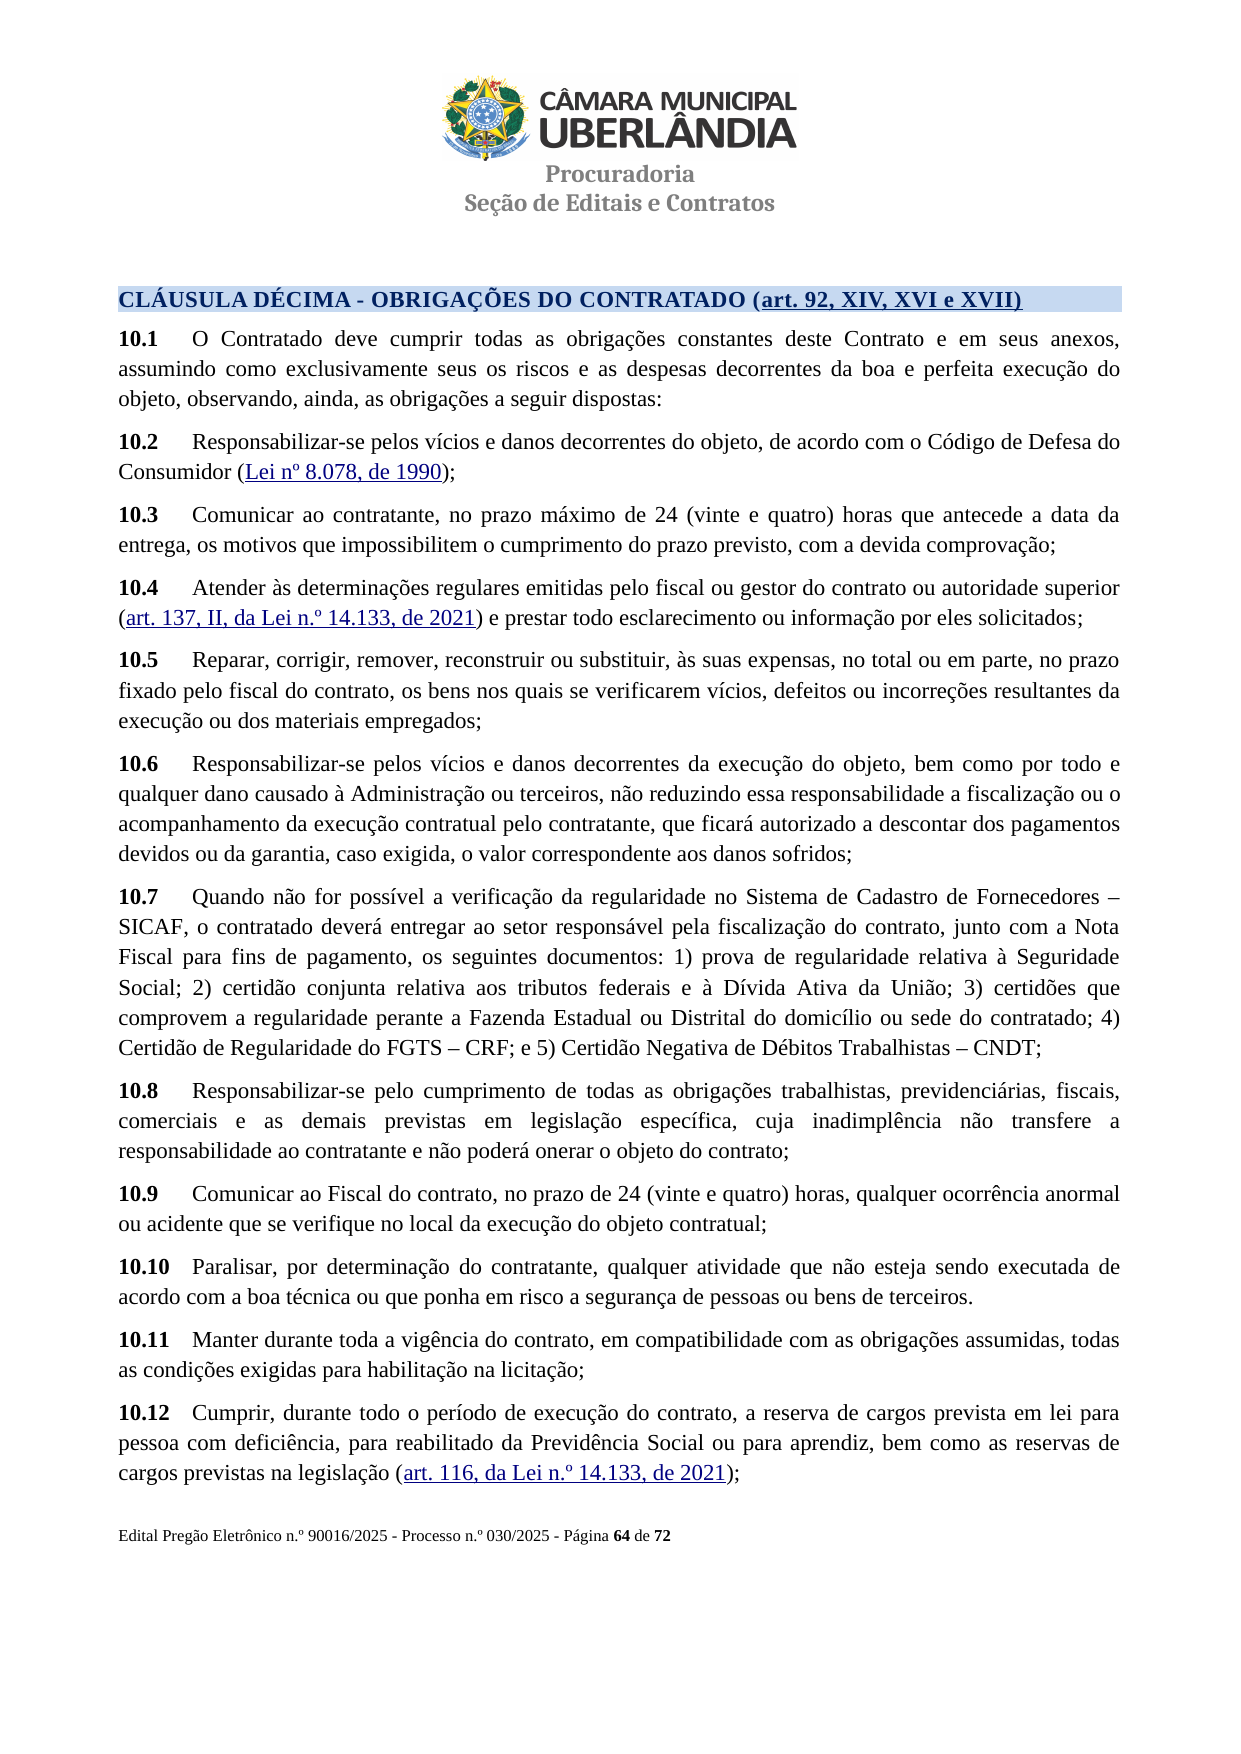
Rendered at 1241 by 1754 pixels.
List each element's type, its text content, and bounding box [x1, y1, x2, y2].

text 10.12 Cumprir, durante todo o período de execução do contrato, a reserva de cargos prevista em lei para pessoa com deficiência, para reabilitado da Previdência Social ou para aprendiz, bem como as reservas de cargos previstas na legislação (art. 116, da Lei n.º 14.133, de 2021); [118, 1399, 1122, 1485]
text 10.3 Comunicar ao contratante, no prazo máximo de 24 (vinte e quatro) horas que antecede a data da entrega, os motivos que impossibilitem o cumprimento do prazo previsto, com a devida comprovação; [118, 501, 1122, 557]
picture [441, 73, 799, 161]
text 10.7 Quando não for possível a verificação da regularidade no Sistema de Cadastro de Fornecedores – SICAF, o contratado deverá entregar ao setor responsável pela fiscalização do contrato, junto com a Nota Fiscal para fins de pagamento, os seguintes documentos: 1) prova de regularidade relativa à Seguridade Social; 2) certidão conjunta relativa aos tributos federais e à Dívida Ativa da União; 3) certidões que comprovem a regularidade perante a Fazenda Estadual ou Distrital do domicílio ou sede do contratado; 4) Certidão de Regularidade do FGTS – CRF; e 5) Certidão Negativa de Débitos Trabalhistas – CNDT; [118, 883, 1122, 1060]
text 10.2 Responsabilizar-se pelos vícios e danos decorrentes do objeto, de acordo com o Código de Defesa do Consumidor (Lei nº 8.078, de 1990); [118, 428, 1122, 484]
text 10.4 Atender às determinações regulares emitidas pelo fiscal ou gestor do contrato ou autoridade superior (art. 137, II, da Lei n.º 14.133, de 2021) e prestar todo esclarecimento ou informação por eles solicitados; [118, 574, 1122, 630]
text 10.6 Responsabilizar-se pelos vícios e danos decorrentes da execução do objeto, bem como por todo e qualquer dano causado à Administração ou terceiros, não reduzindo essa responsabilidade a fiscalização ou o acompanhamento da execução contratual pelo contratante, que ficará autorizado a descontar dos pagamentos devidos ou da garantia, caso exigida, o valor correspondente aos danos sofridos; [118, 750, 1122, 867]
text CLÁUSULA DÉCIMA - OBRIGAÇÕES DO CONTRATADO (art. 92, XIV, XVI e XVII) [118, 286, 1122, 312]
text 10.9 Comunicar ao Fiscal do contrato, no prazo de 24 (vinte e quatro) horas, qualquer ocorrência anormal ou acidente que se verifique no local da execução do objeto contratual; [118, 1180, 1122, 1236]
text 10.8 Responsabilizar-se pelo cumprimento de todas as obrigações trabalhistas, previdenciárias, fiscais, comerciais e as demais previstas em legislação específica, cuja inadimplência não transfere a responsabilidade ao contratante e não poderá onerar o objeto do contrato; [118, 1077, 1122, 1163]
text 10.10 Paralisar, por determinação do contratante, qualquer atividade que não esteja sendo executada de acordo com a boa técnica ou que ponha em risco a segurança de pessoas ou bens de terceiros. [118, 1253, 1122, 1309]
text 10.11 Manter durante toda a vigência do contrato, em compatibilidade com as obrigações assumidas, todas as condições exigidas para habilitação na licitação; [118, 1326, 1122, 1382]
text 10.5 Reparar, corrigir, remover, reconstruir ou substituir, às suas expensas, no total ou em parte, no prazo fixado pelo fiscal do contrato, os bens nos quais se verificarem vícios, defeitos ou incorreções resultantes da execução ou dos materiais empregados; [118, 647, 1122, 733]
text 10.1 O Contratado deve cumprir todas as obrigações constantes deste Contrato e em seus anexos, assumindo como exclusivamente seus os riscos e as despesas decorrentes da boa e perfeita execução do objeto, observando, ainda, as obrigações a seguir dispostas: [118, 325, 1122, 411]
